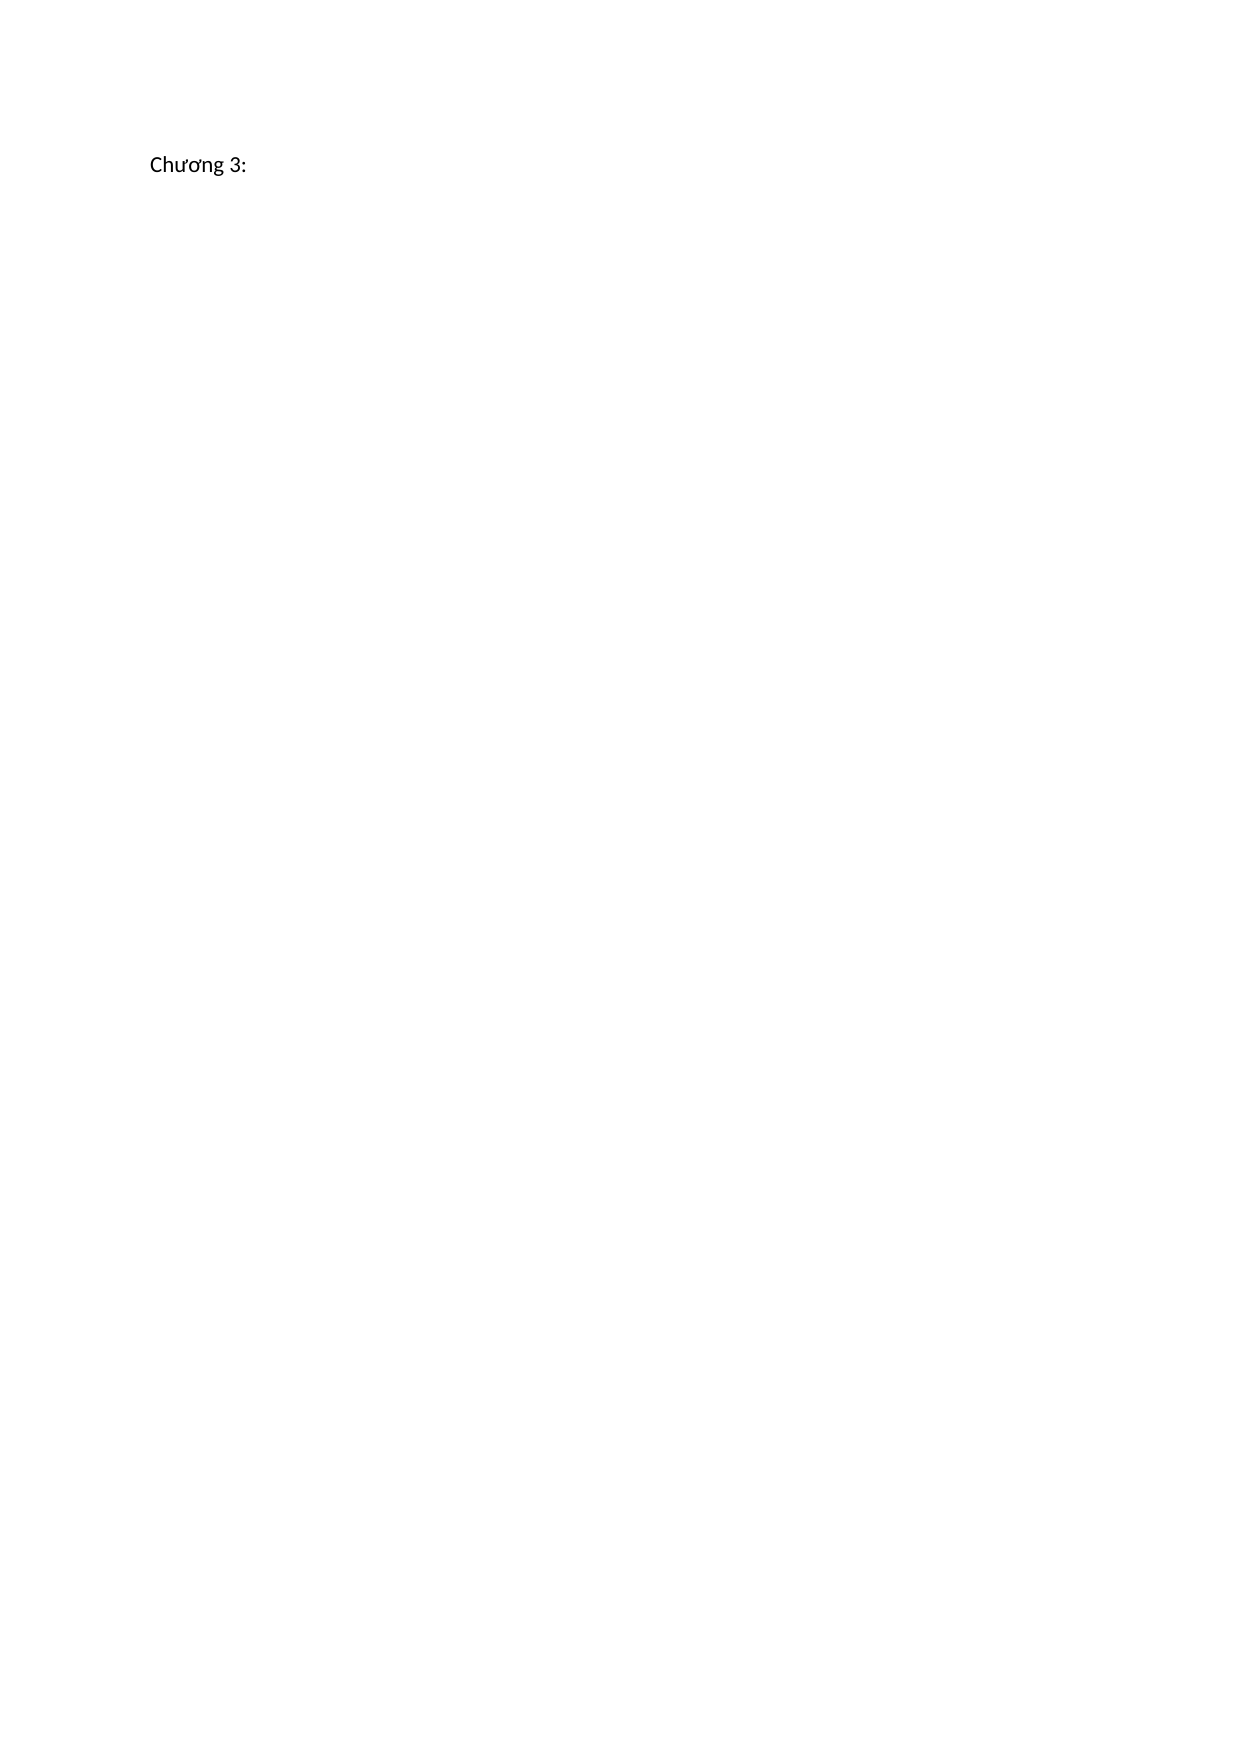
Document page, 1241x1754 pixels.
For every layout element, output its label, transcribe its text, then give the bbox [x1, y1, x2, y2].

text Chương 3: [150, 150, 1090, 178]
